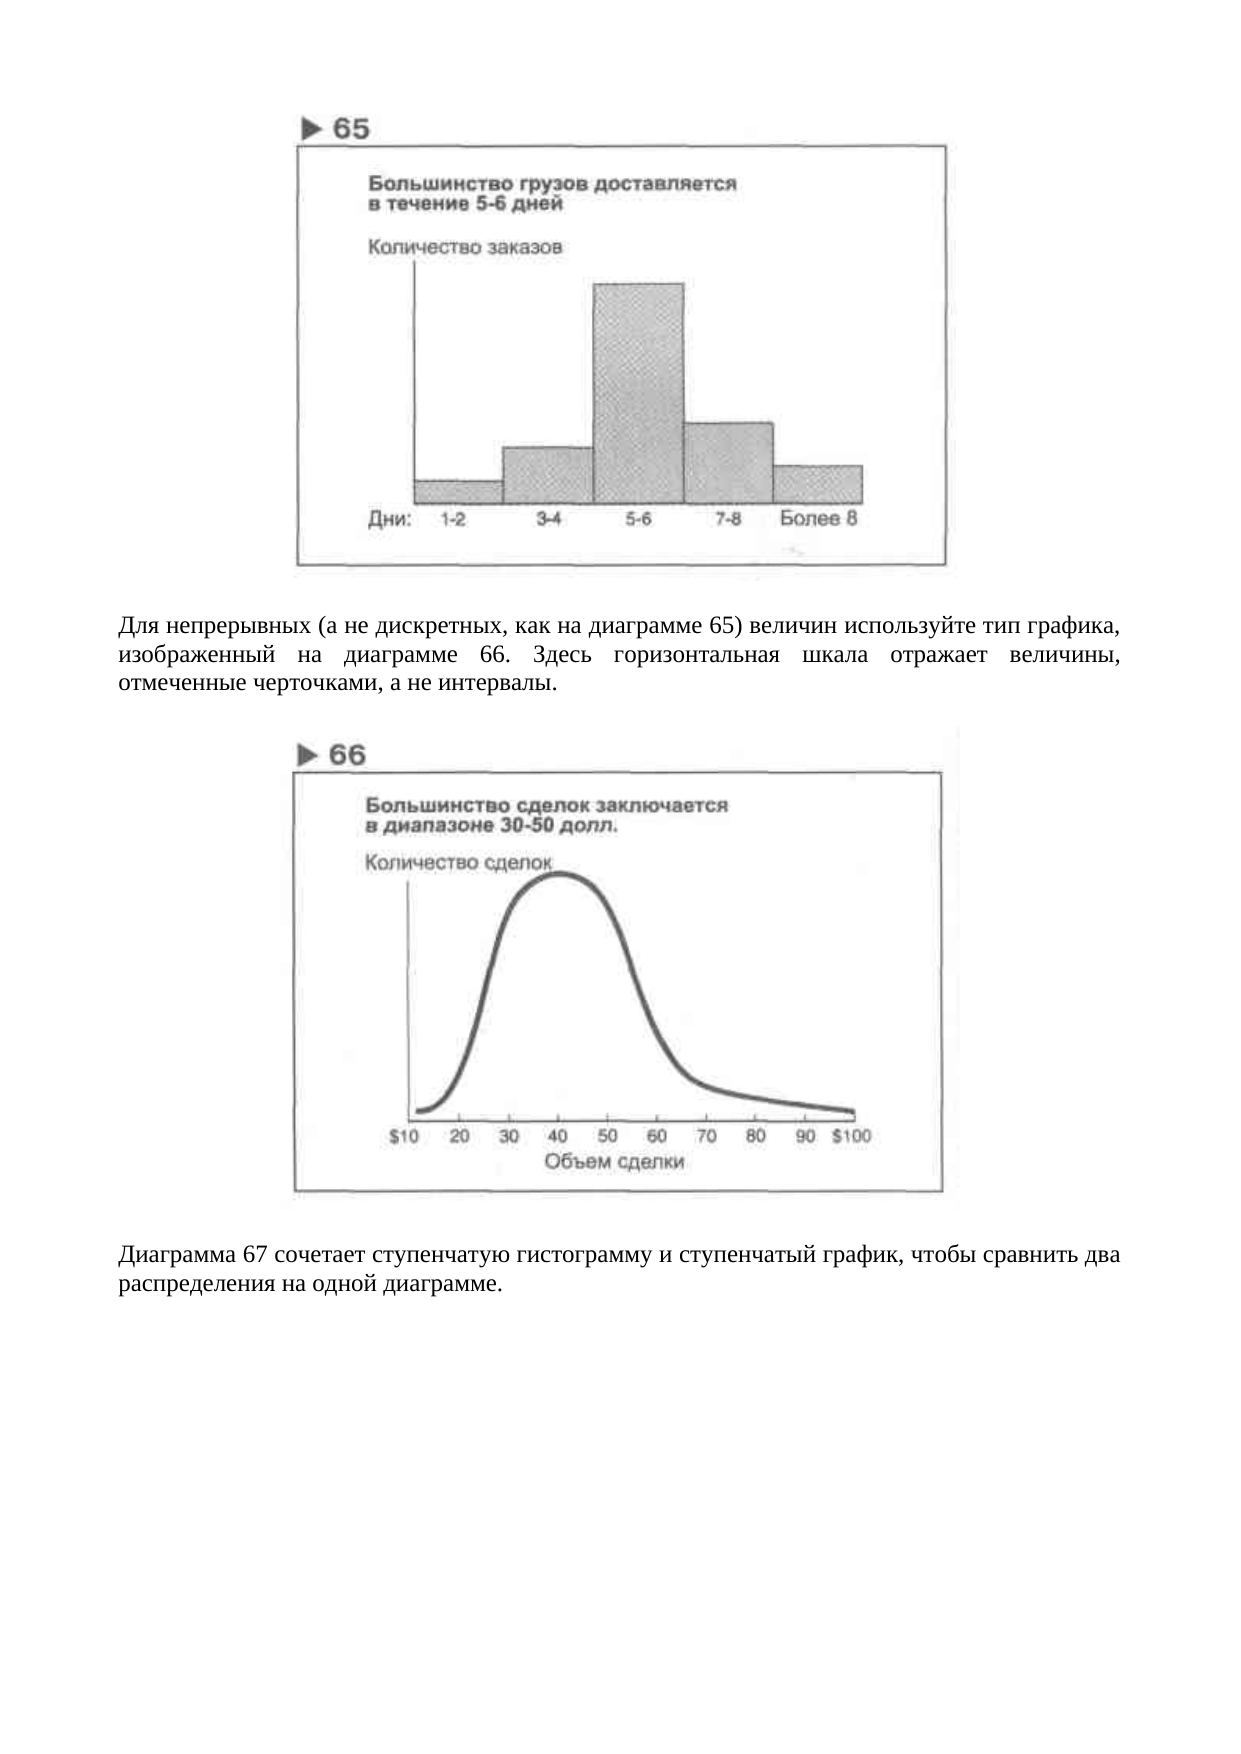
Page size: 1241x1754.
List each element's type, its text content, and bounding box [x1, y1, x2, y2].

picture [280, 725, 960, 1210]
picture [281, 102, 959, 581]
text Диаграмма 67 сочетает ступенчатую гистограмму и ступенчатый график, чтобы сравнить два распределения на одной диаграмме. [118, 1239, 1122, 1296]
text Для непрерывных (а не дискретных, как на диаграмме 65) величин используйте тип графика, изображенный на диаграмме 66. Здесь горизонтальная шкала отражает величины, отмеченные черточками, а не интервалы. [118, 610, 1122, 696]
